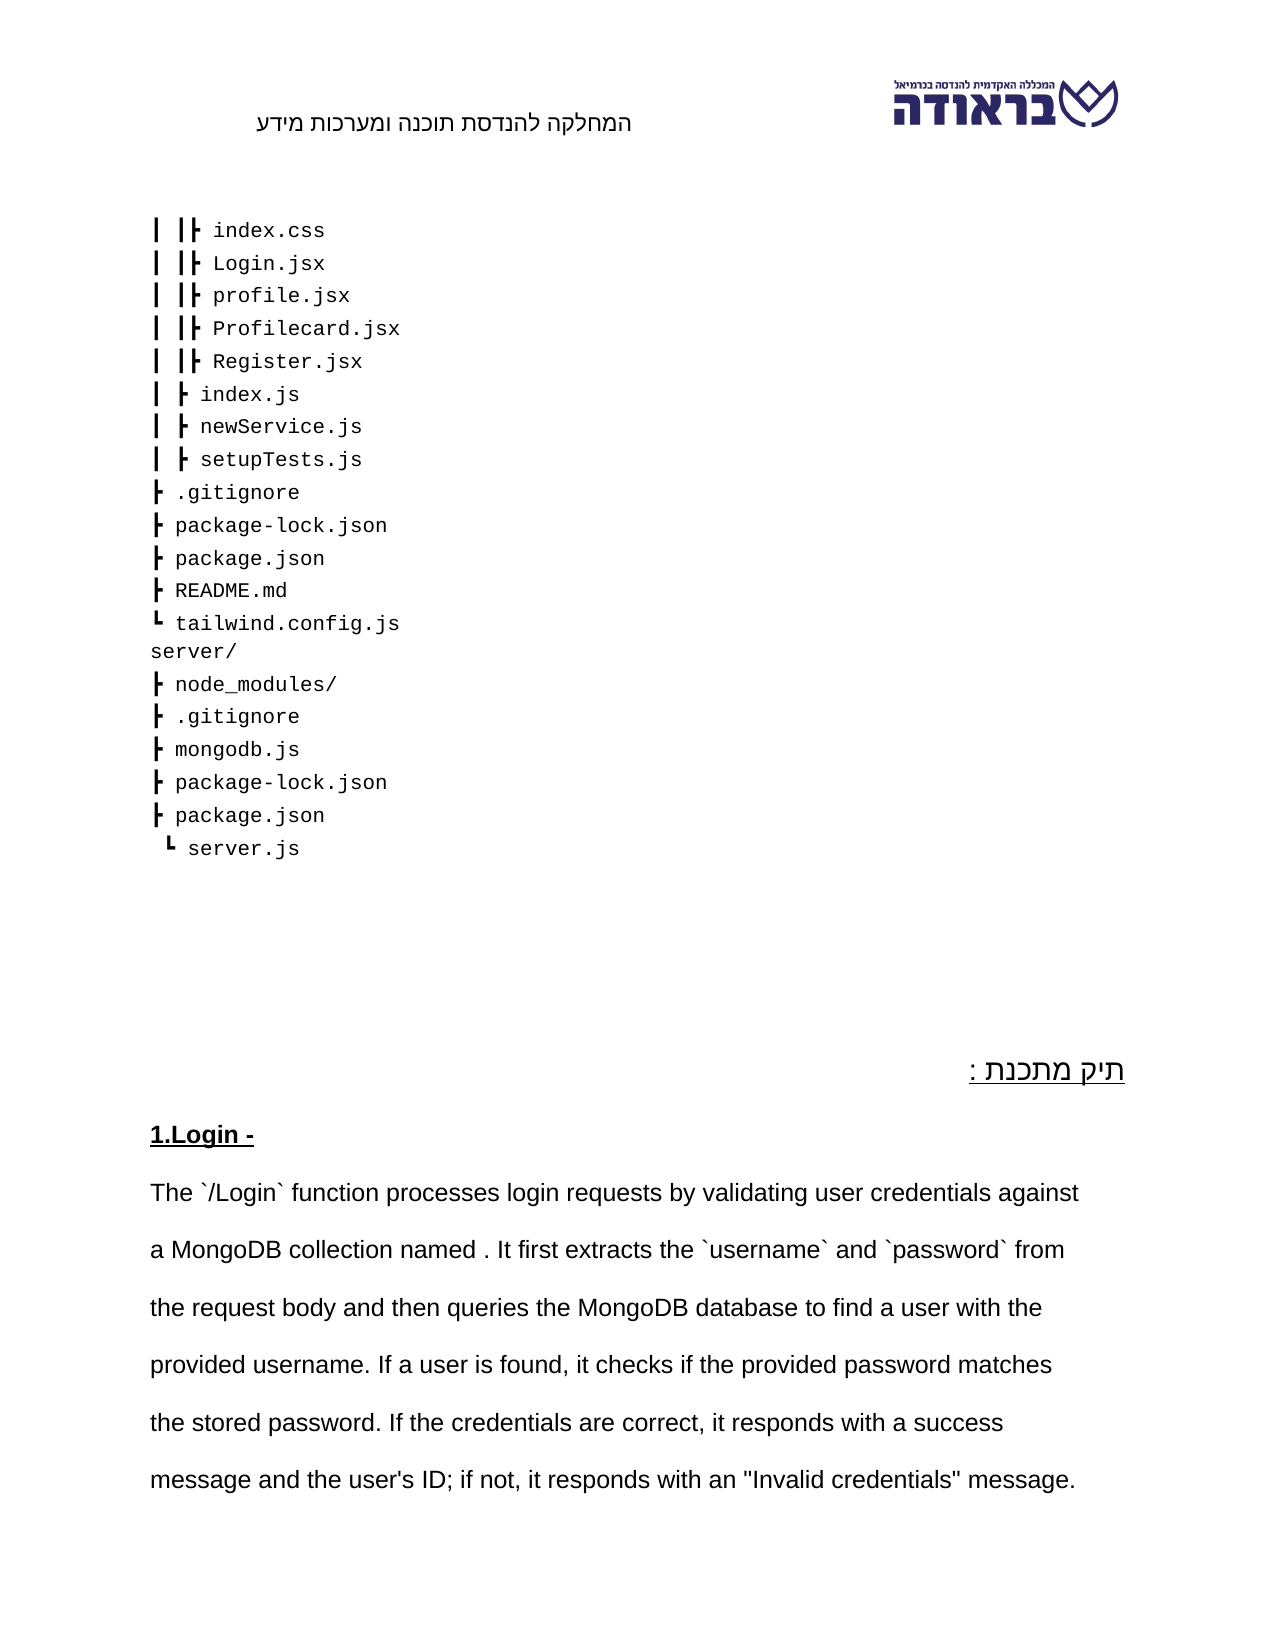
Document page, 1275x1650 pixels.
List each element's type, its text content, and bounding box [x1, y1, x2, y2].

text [150, 215, 1125, 407]
text ┣ package-lock.json ┣ package.json ┣ README.md ┗ tailwind.config.js [150, 510, 1125, 637]
text תיק מתכנת : [187, 1053, 1125, 1087]
text 1.Login - [150, 1120, 1088, 1149]
text ┃ ┣ newService.js [150, 412, 1125, 440]
text ┣ .gitignore [150, 477, 1125, 506]
text ┣ .gitignore [150, 702, 1125, 730]
picture [887, 75, 1125, 132]
text ┃ ┣ setupTests.js [150, 444, 1125, 473]
text server/ ┣ node_modules/ [150, 641, 1125, 697]
text ┣ mongodb.js ┣ package-lock.json ┣ package.json [150, 734, 1125, 828]
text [150, 1178, 1088, 1494]
text ┗ server.js [150, 833, 1125, 891]
